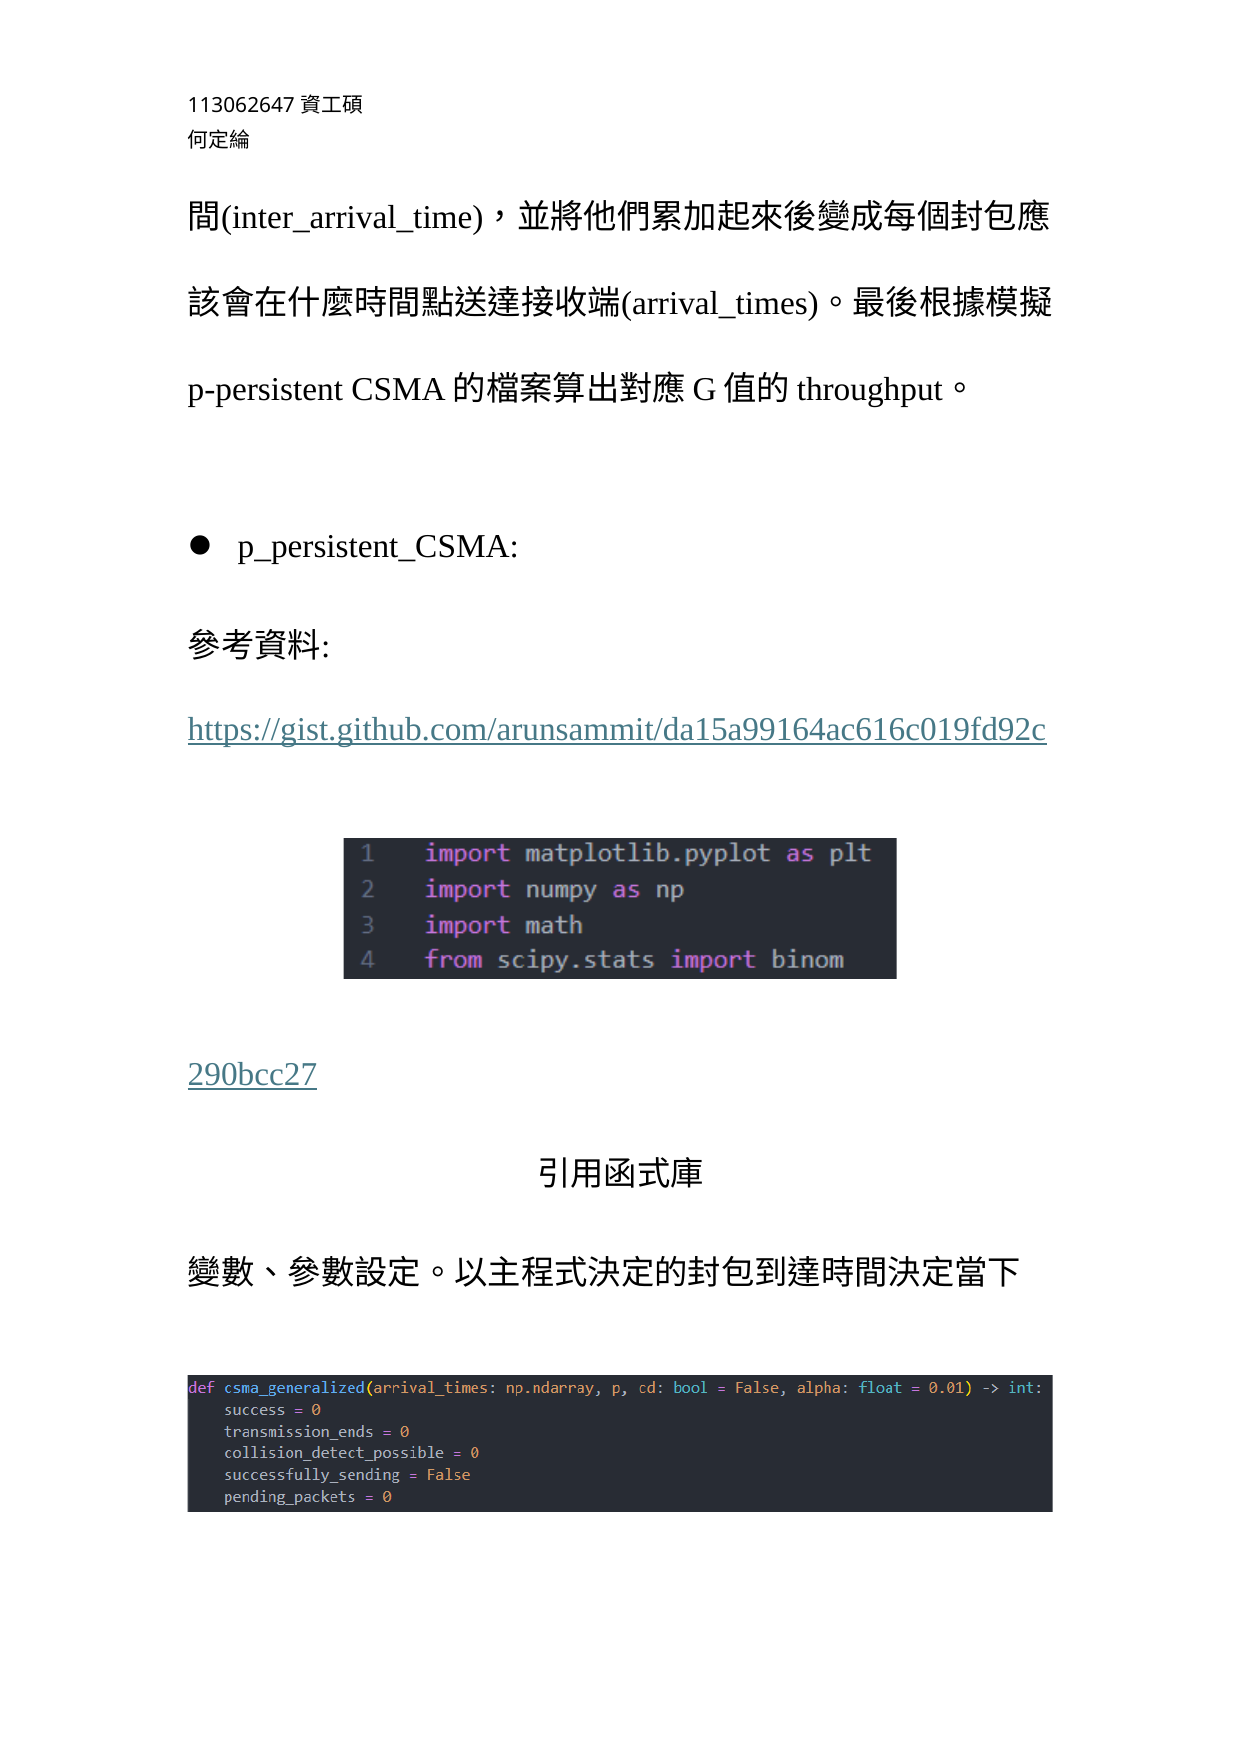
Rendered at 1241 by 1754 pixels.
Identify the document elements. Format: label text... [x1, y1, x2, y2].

picture [343, 838, 897, 979]
text 引用函式庫 [187, 1134, 1053, 1209]
text 變數、參數設定。以主程式決定的封包到達時間決定當下這個時間點應該做什麼事 [187, 1232, 1053, 1307]
list p_persistent_CSMA: [187, 508, 1053, 583]
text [187, 176, 1053, 424]
text 參考資料: https://gist.github.com/arunsammit/da15a99164ac616c019fd92c290bcc27 [187, 605, 1053, 1111]
picture [187, 1375, 1053, 1512]
